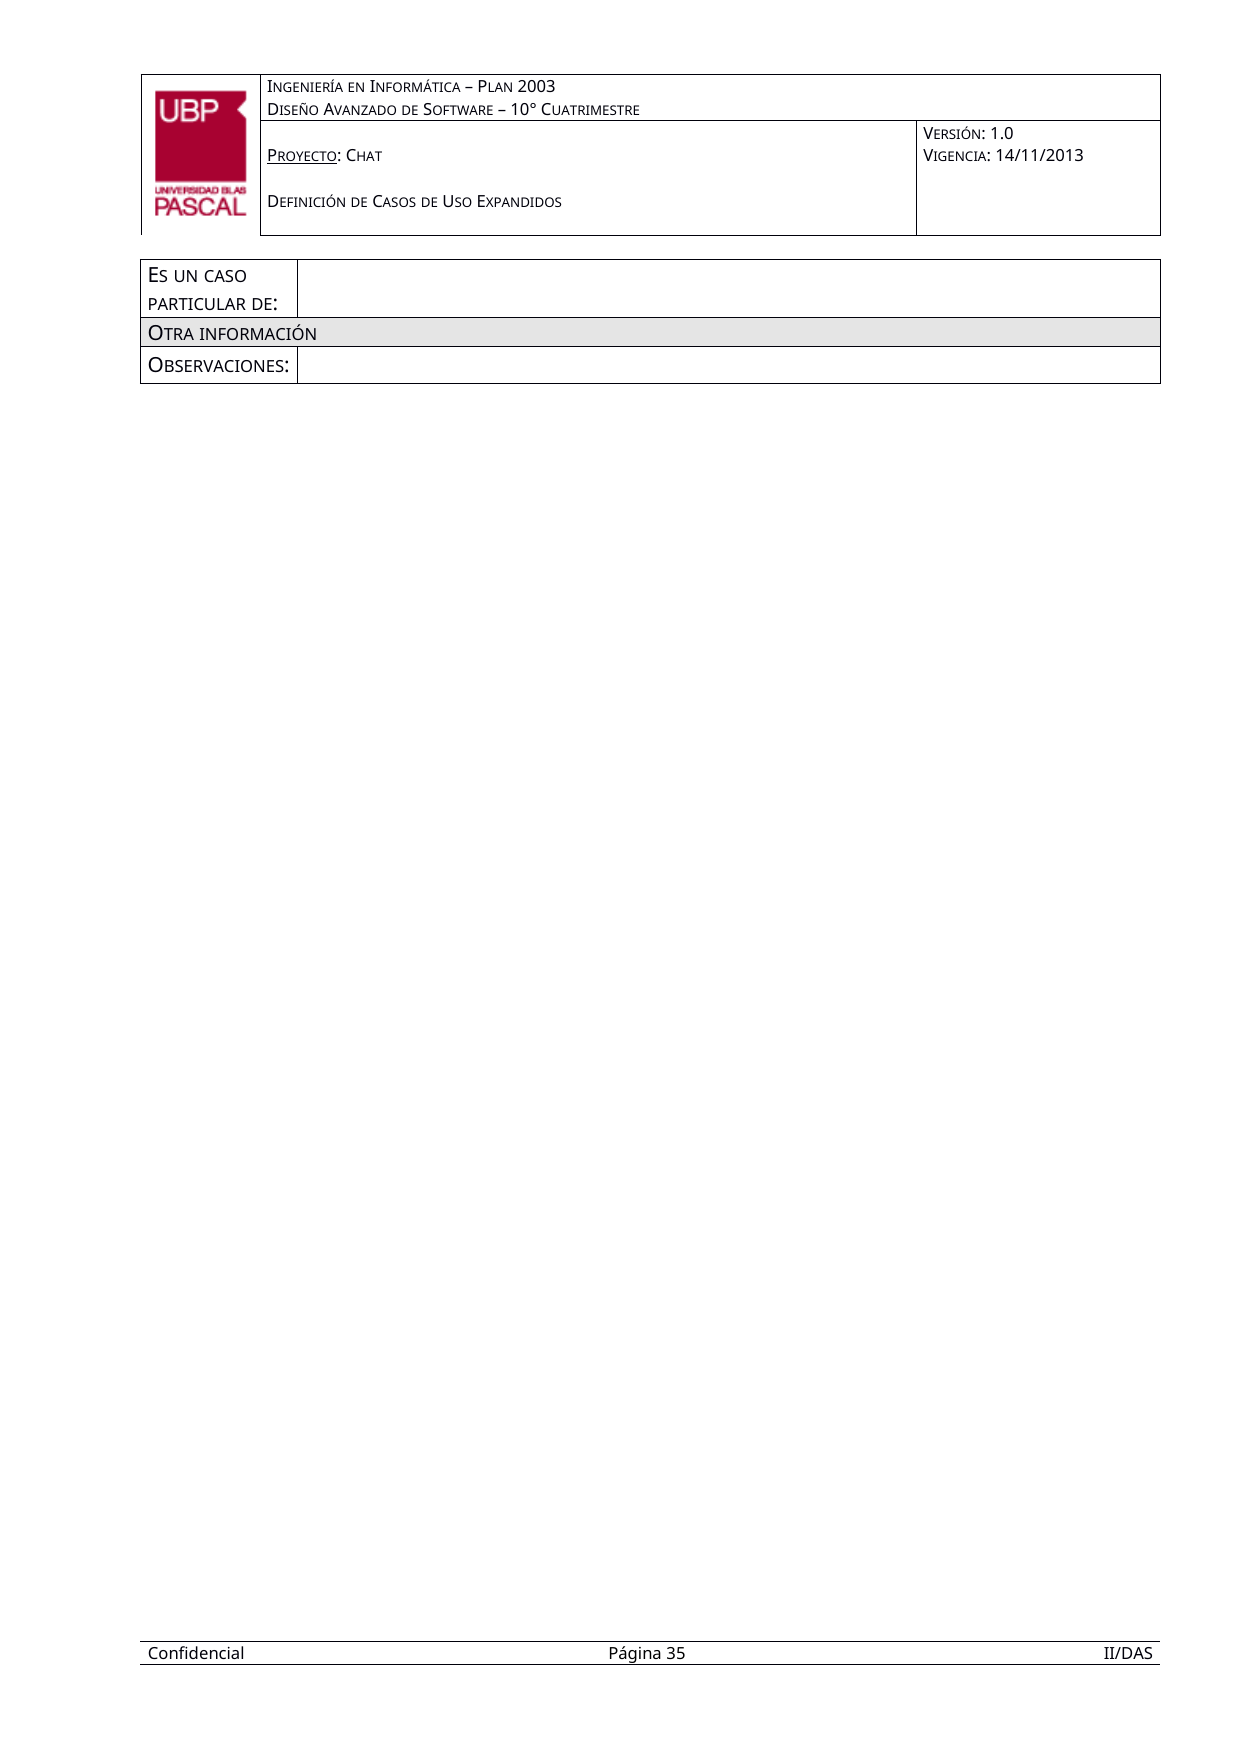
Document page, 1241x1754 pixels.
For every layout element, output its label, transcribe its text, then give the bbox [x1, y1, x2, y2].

table_cell [298, 347, 1160, 383]
picture [154, 90, 247, 219]
table_cell Otra información [141, 318, 1160, 346]
table_cell [298, 260, 1160, 317]
table_cell Es un caso particular de: [141, 260, 297, 317]
table_cell Observaciones: [141, 347, 297, 383]
